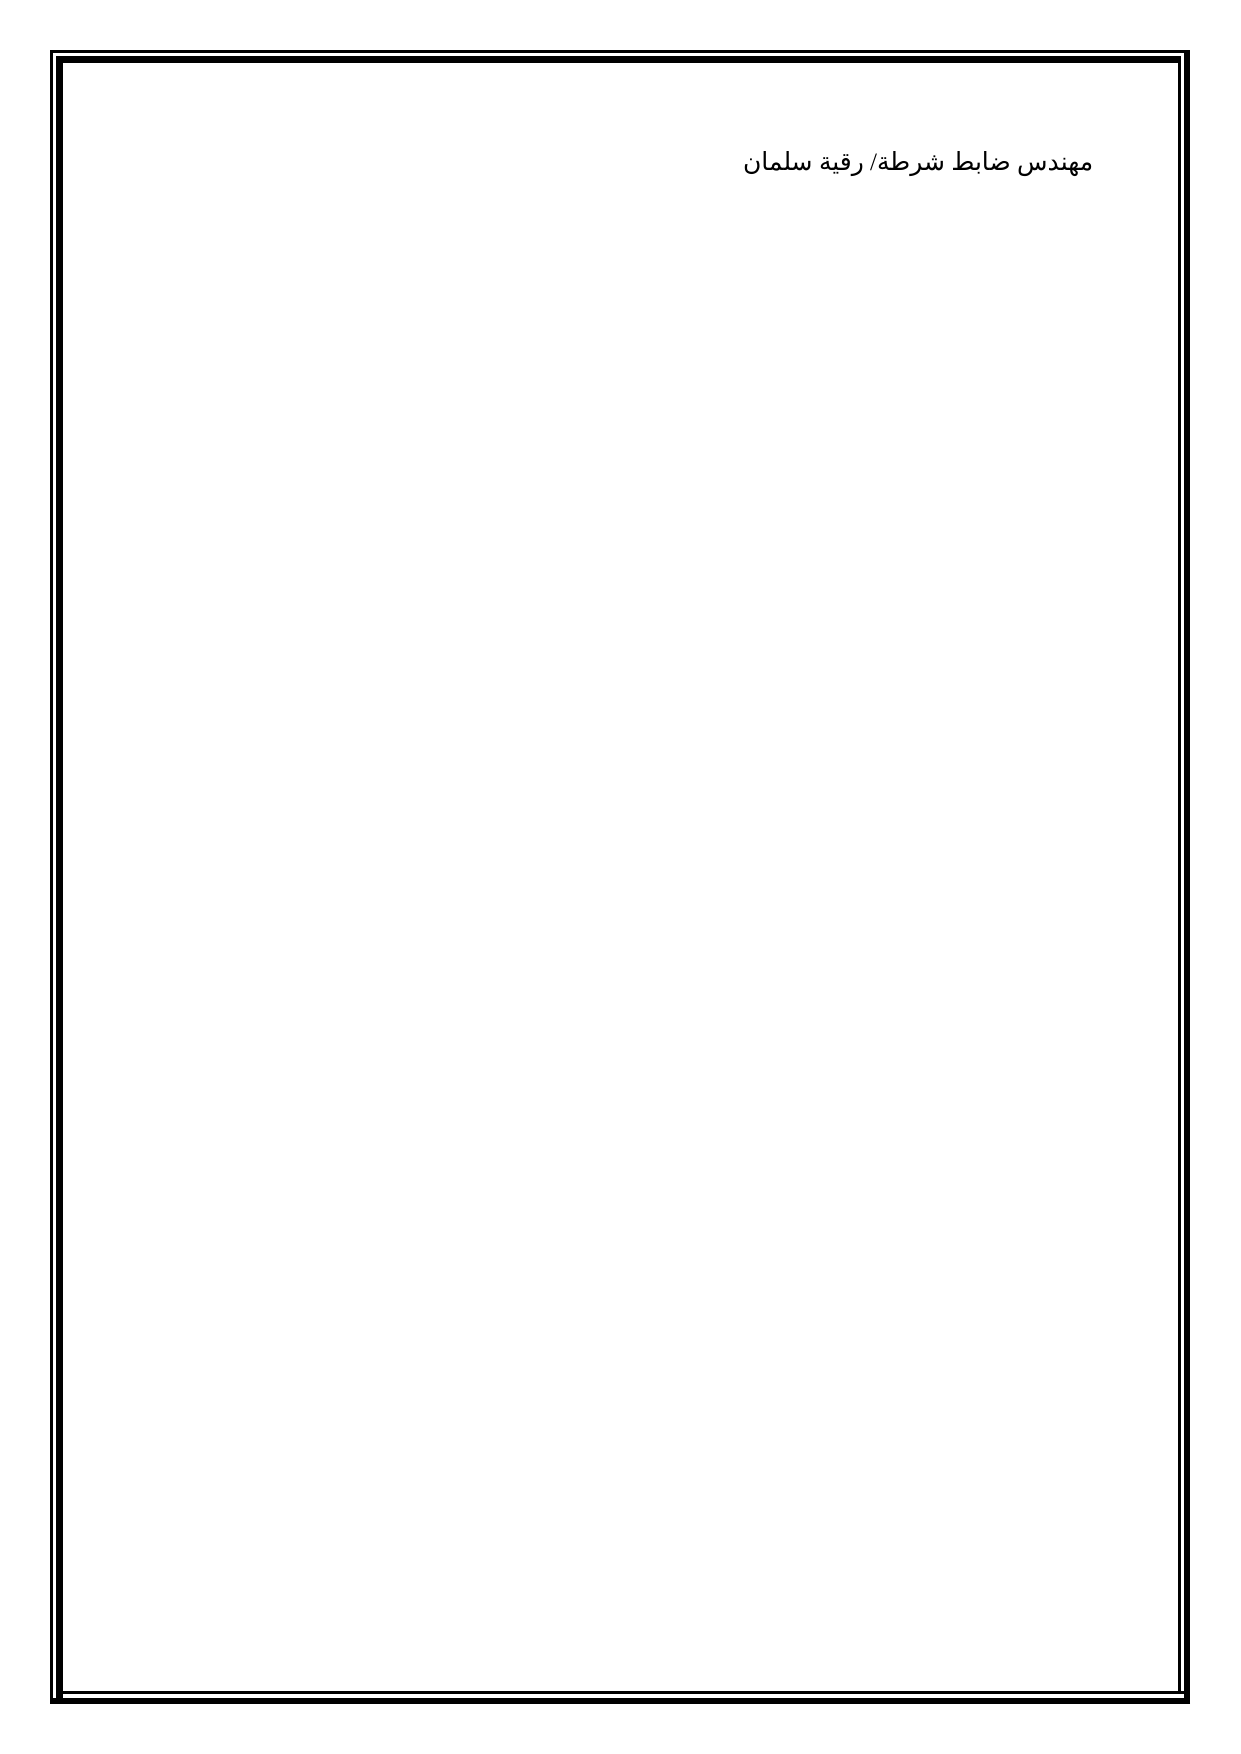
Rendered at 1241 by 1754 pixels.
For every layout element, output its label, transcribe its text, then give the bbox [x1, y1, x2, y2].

text مهندس ضابط شرطة/ رقية سلمان [147, 147, 1093, 176]
